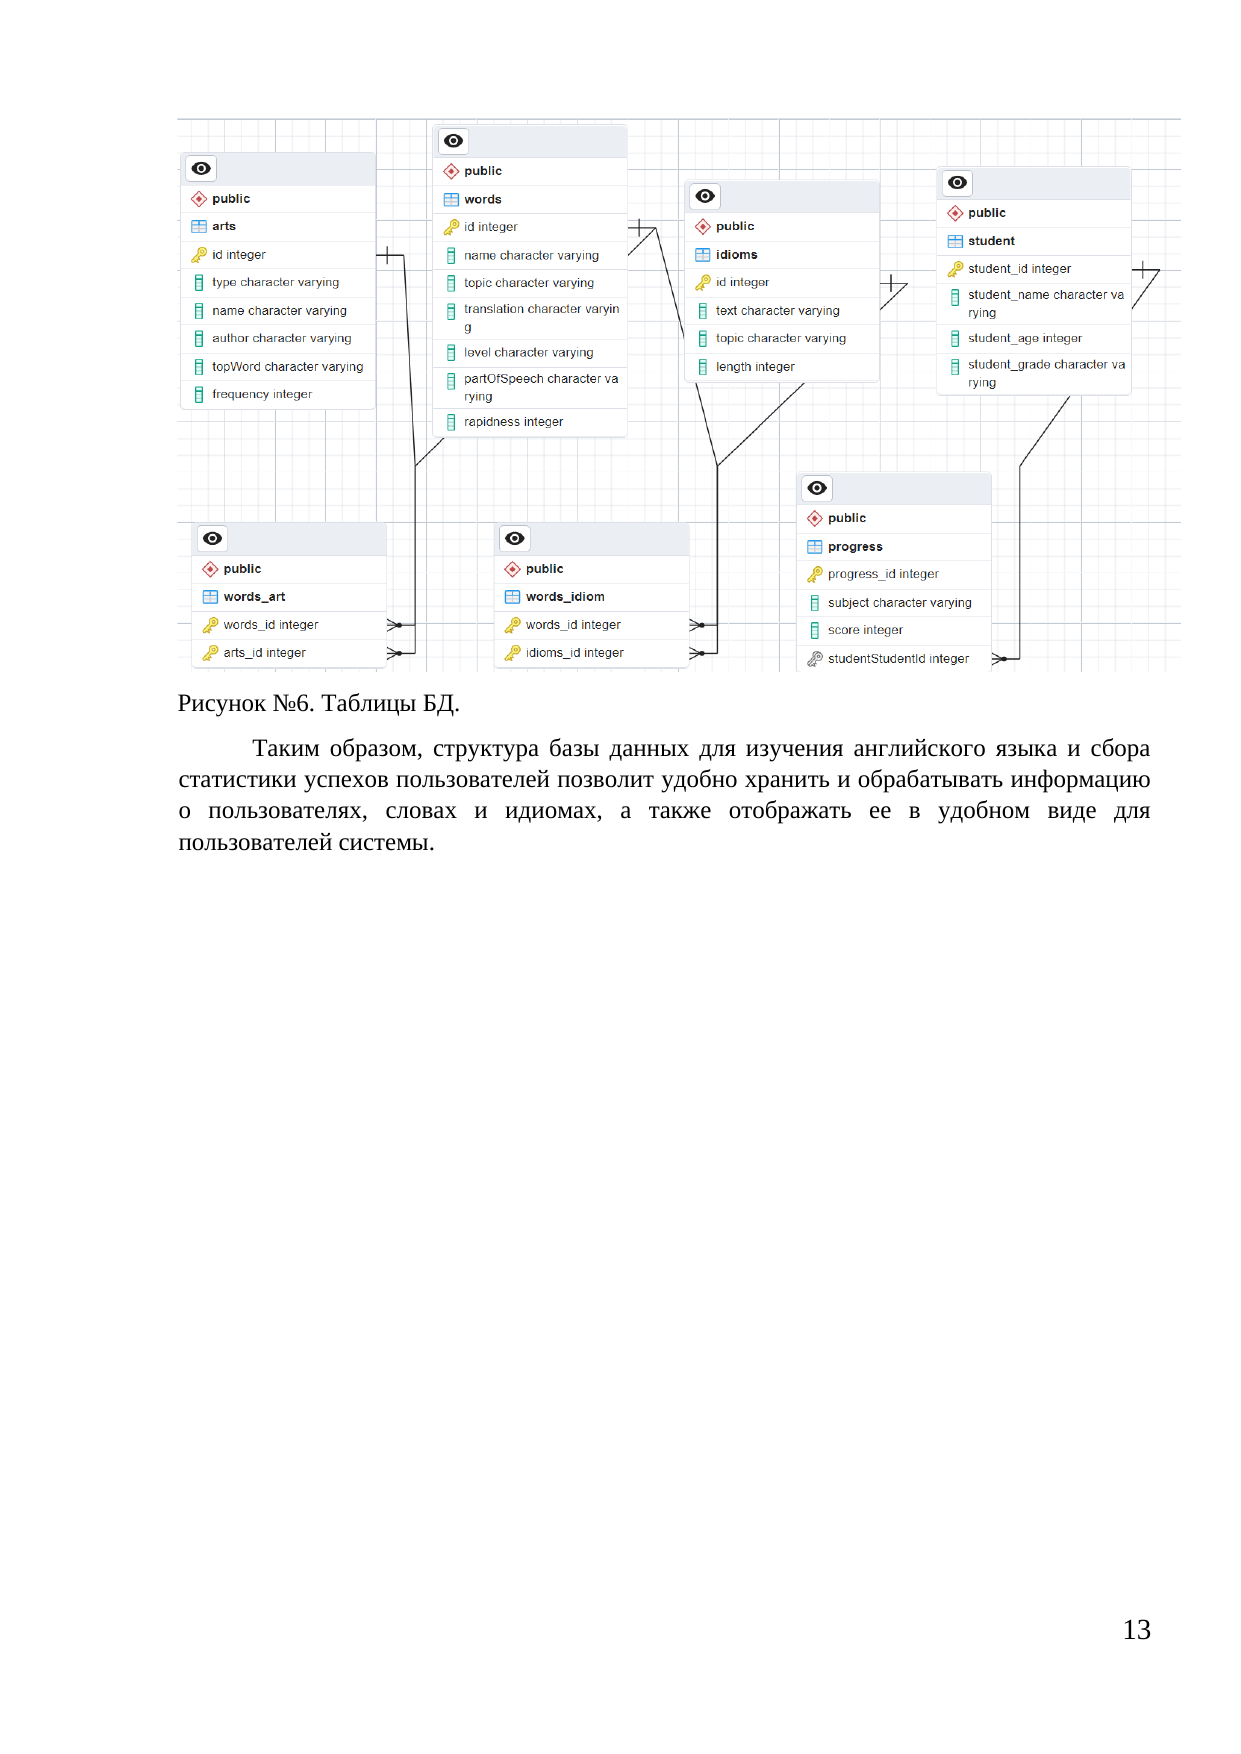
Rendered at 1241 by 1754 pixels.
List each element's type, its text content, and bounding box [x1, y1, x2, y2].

picture [177, 118, 1181, 672]
text Таким образом, структура базы данных для изучения английского языка и сбора статистики успехов пользователей позволит удобно хранить и обрабатывать информацию о пользователях, словах и идиомах, а также отображать ее в удобном виде для пользователей системы. [178, 733, 1152, 855]
text Рисунок №6. Таблицы БД. [177, 688, 1152, 717]
